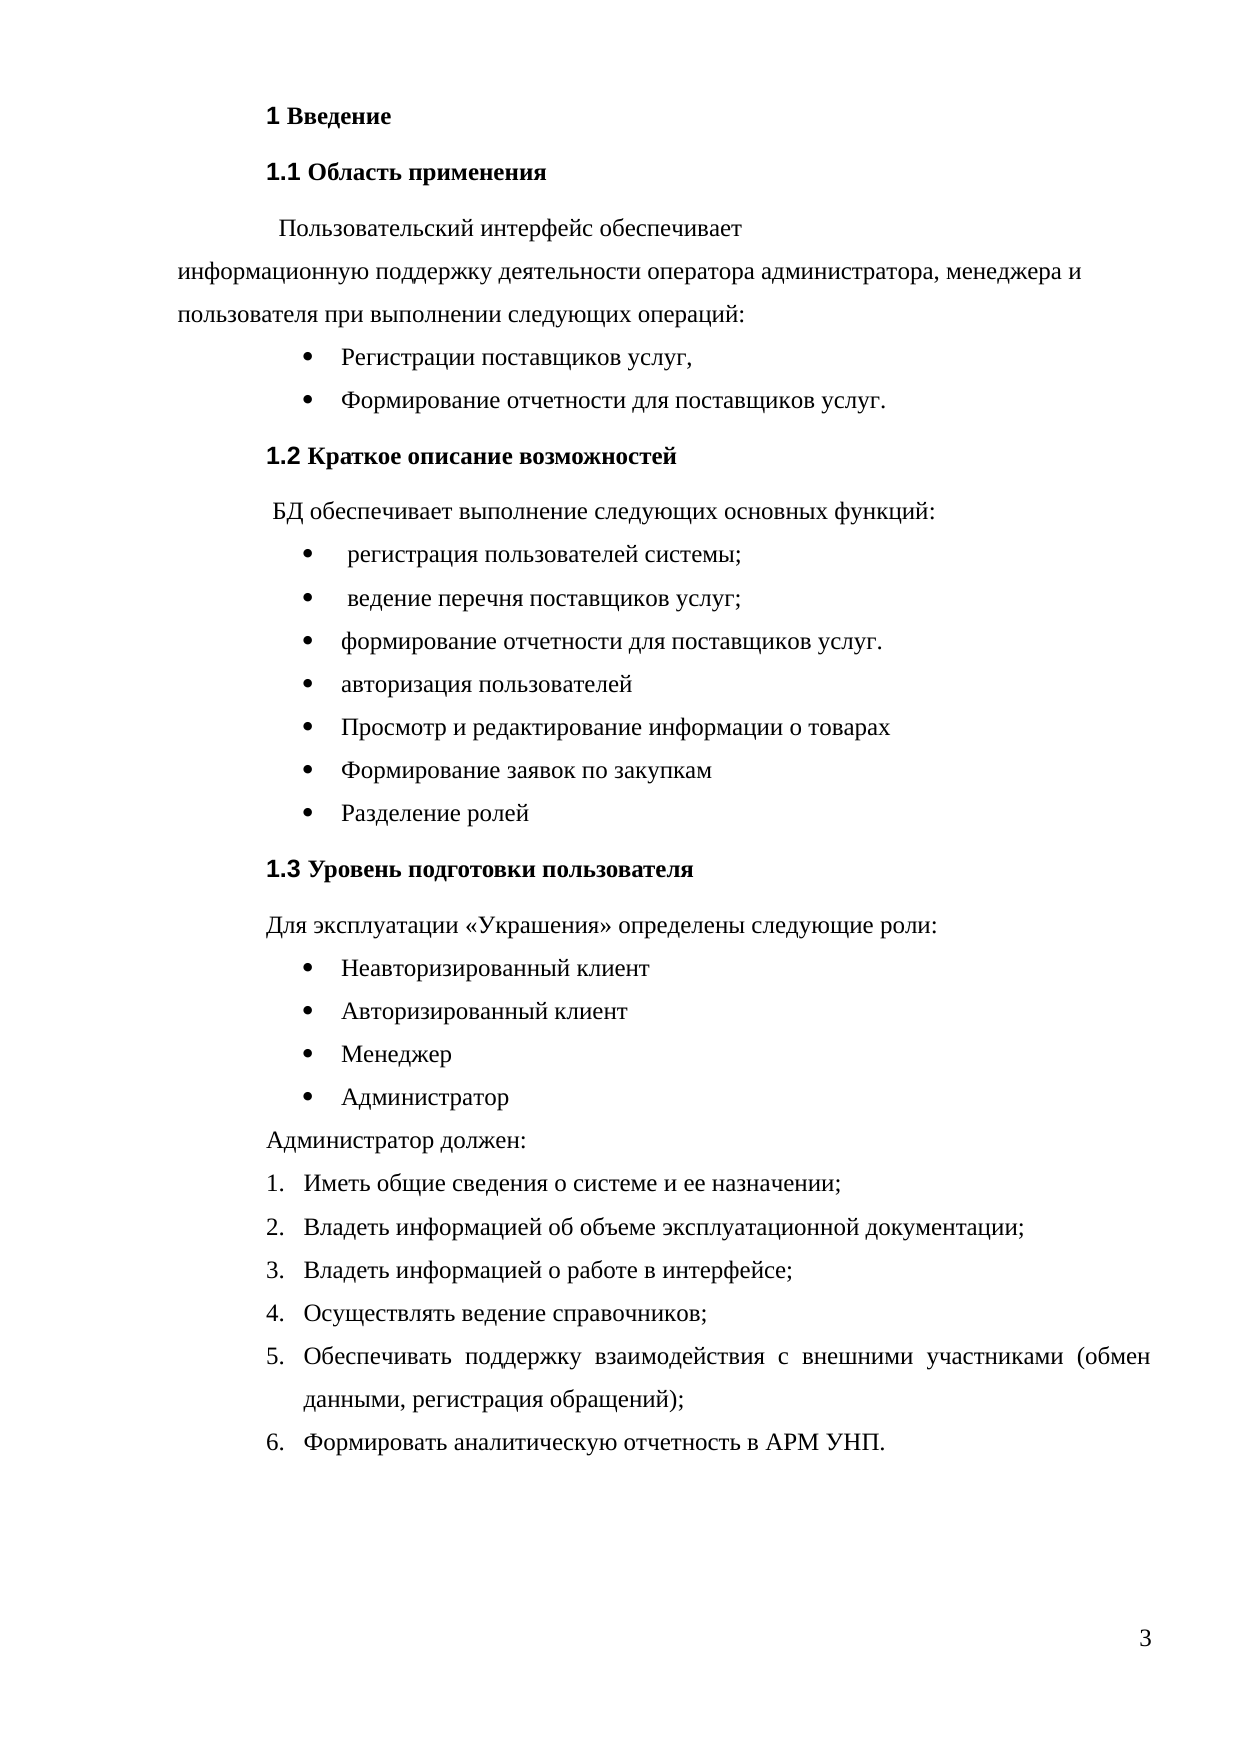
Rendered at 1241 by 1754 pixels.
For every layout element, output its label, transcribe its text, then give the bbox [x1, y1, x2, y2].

list Формировать аналитическую отчетность в АРМ УНП. [266, 1427, 1152, 1456]
list Осуществлять ведение справочников; [266, 1298, 1152, 1327]
list Менеджер [303, 1039, 1152, 1068]
text БД обеспечивает выполнение следующих основных функций: [177, 496, 1152, 525]
list Формирование отчетности для поставщиков услуг. [303, 385, 1152, 414]
text Администратор должен: [177, 1125, 1152, 1154]
list Авторизированный клиент [303, 996, 1152, 1025]
list Разделение ролей [303, 798, 1152, 827]
text Краткое описание возможностей [177, 441, 1152, 469]
list регистрация пользователей системы; [303, 539, 1152, 568]
list формирование отчетности для поставщиков услуг. [303, 626, 1152, 654]
text Пользовательский интерфейс обеспечивает [177, 213, 1152, 241]
list Неавторизированный клиент [303, 953, 1152, 982]
list Просмотр и редактирование информации о товарах [303, 712, 1152, 741]
text информационную поддержку деятельности оператора администратора, менеджера и пользователя при выполнении следующих операций: [177, 256, 1152, 328]
list Иметь общие сведения о системе и ее назначении; [266, 1168, 1152, 1197]
list Обеспечивать поддержку взаимодействия с внешними участниками (обмен данными, регистрация обращений); [266, 1341, 1152, 1413]
text Введение [177, 101, 1152, 130]
text Область применения [177, 157, 1152, 186]
list ведение перечня поставщиков услуг; [303, 583, 1152, 611]
list авторизация пользователей [303, 669, 1152, 698]
list Регистрации поставщиков услуг, [303, 342, 1152, 371]
text Уровень подготовки пользователя [177, 854, 1152, 883]
text Для эксплуатации «Украшения» определены следующие роли: [177, 910, 1152, 938]
list Владеть информацией об объеме эксплуатационной документации; [266, 1212, 1152, 1240]
list Формирование заявок по закупкам [303, 755, 1152, 784]
list Владеть информацией о работе в интерфейсе; [266, 1255, 1152, 1283]
list Администратор [303, 1082, 1152, 1111]
